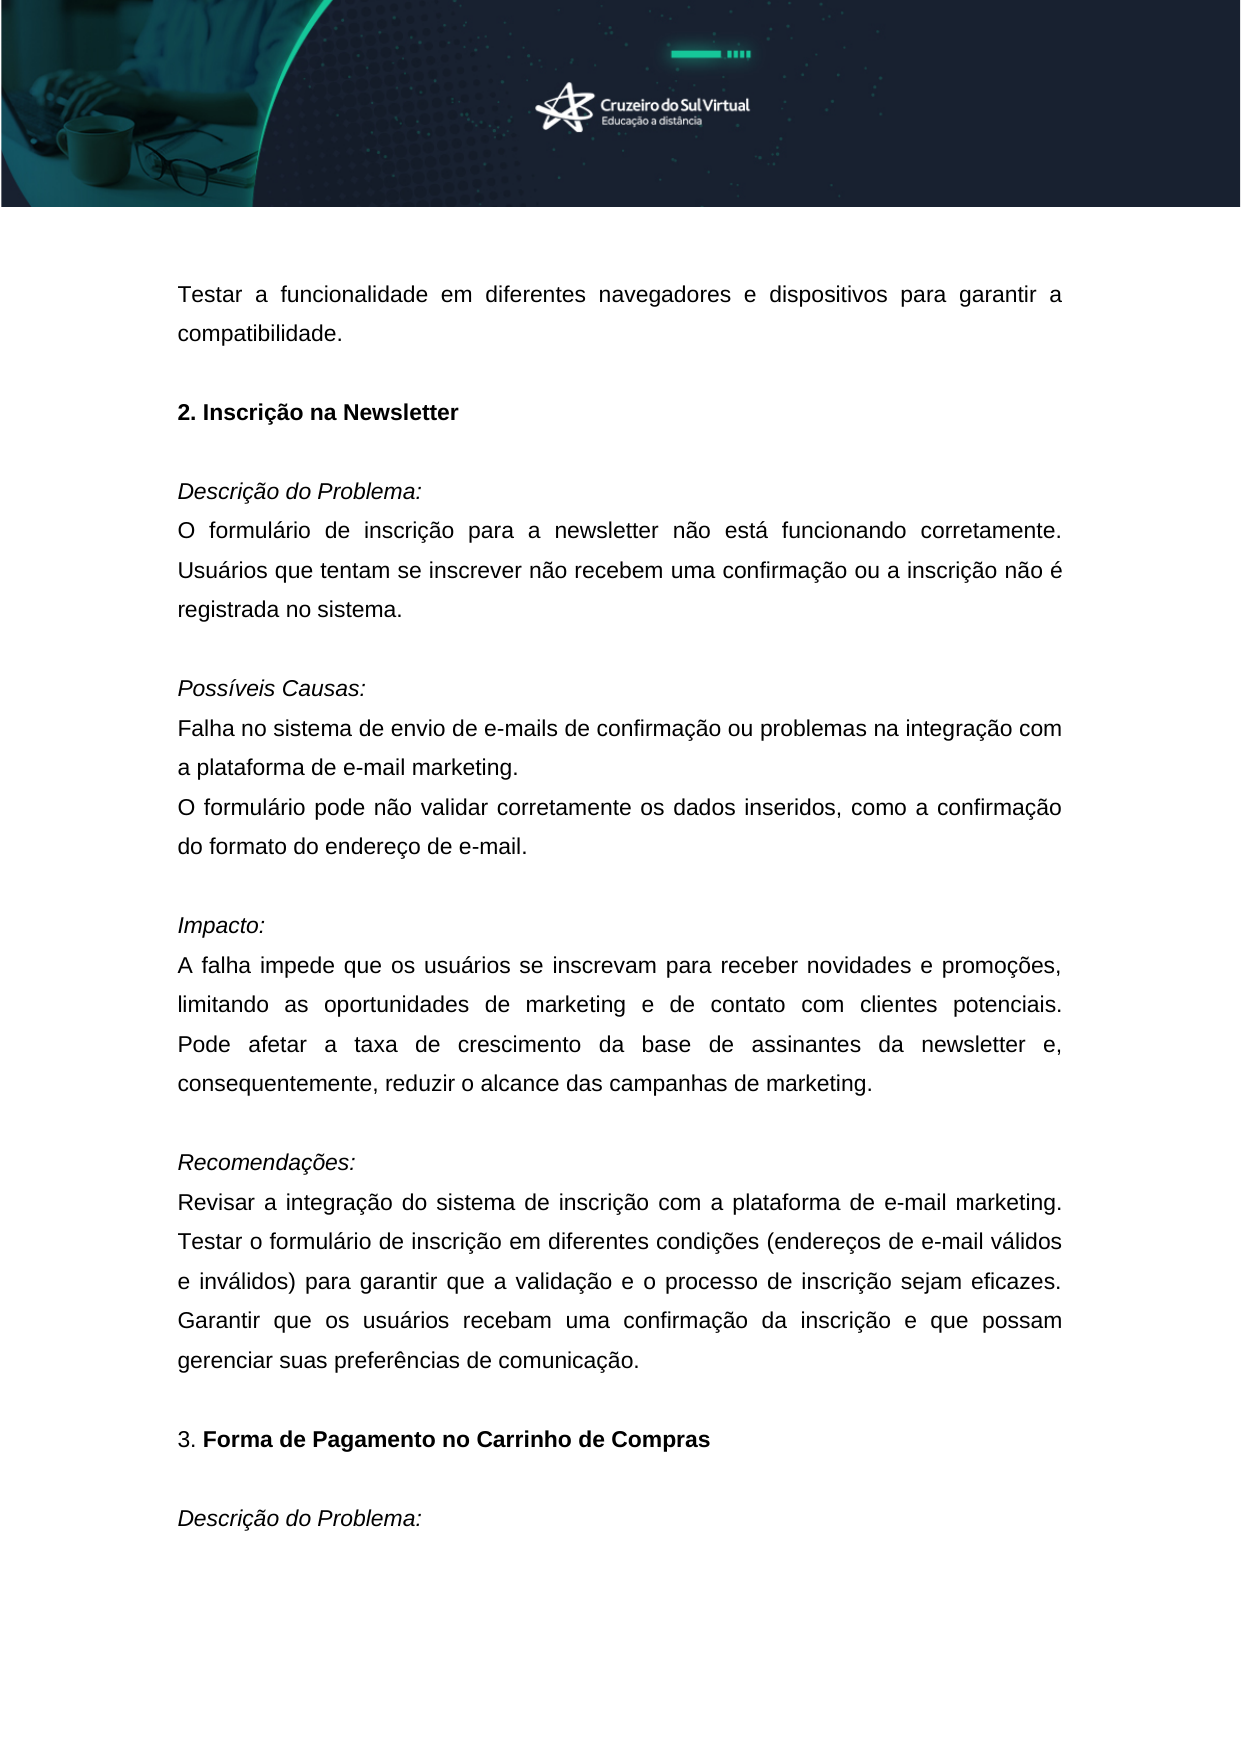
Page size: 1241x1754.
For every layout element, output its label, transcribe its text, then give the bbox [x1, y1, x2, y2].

text Recomendações: Revisar a integração do sistema de inscrição com a plataforma de e-mail marketing. Testar o formulário de inscrição em diferentes condições (endereços de e-mail válidos e inválidos) para garantir que a validação e o processo de inscrição sejam eficazes. Garantir que os usuários recebam uma confirmação da inscrição e que possam gerenciar suas preferências de comunicação. [177, 1110, 1063, 1373]
text O formulário pode não validar corretamente os dados inseridos, como a confirmação do formato do endereço de e-mail. [177, 794, 1063, 860]
text Impacto: A falha impede que os usuários se inscrevam para receber novidades e promoções, limitando as oportunidades de marketing e de contato com clientes potenciais. Pode afetar a taxa de crescimento da base de assinantes da newsletter e, consequentemente, reduzir o alcance das campanhas de marketing. [177, 873, 1063, 1097]
text O formulário de inscrição para a newsletter não está funcionando corretamente. Usuários que tentam se inscrever não recebem uma confirmação ou a inscrição não é registrada no sistema. [177, 517, 1063, 623]
text Falha no sistema de envio de e-mails de confirmação ou problemas na integração com a plataforma de e-mail marketing. [177, 715, 1063, 781]
text 2. Inscrição na Newsletter [177, 399, 1063, 425]
text Descrição do Problema: [177, 438, 1063, 504]
picture [1, 0, 1241, 207]
text Descrição do Problema: [177, 1465, 1063, 1531]
text Possíveis Causas: [177, 675, 1063, 702]
text 3. Forma de Pagamento no Carrinho de Compras [177, 1426, 1063, 1452]
text Testar a funcionalidade em diferentes navegadores e dispositivos para garantir a compatibilidade. [177, 281, 1063, 346]
